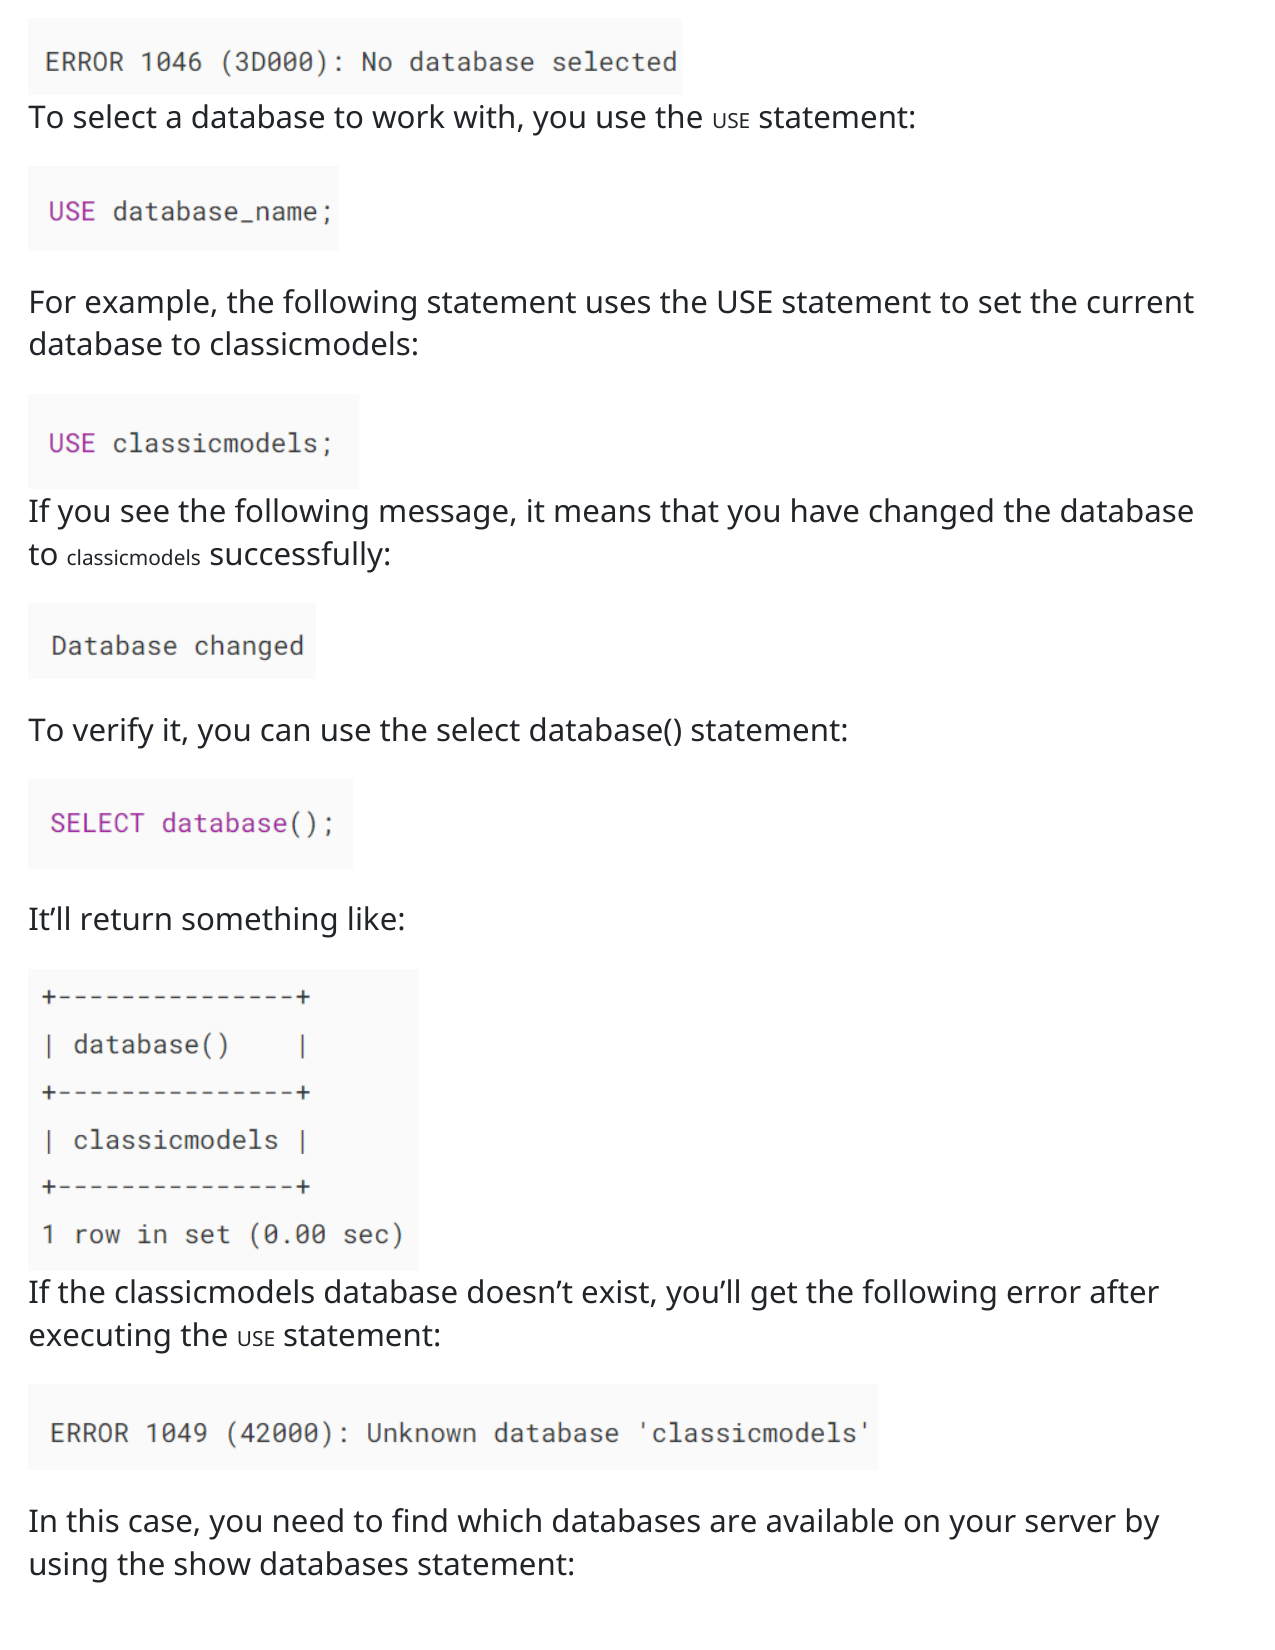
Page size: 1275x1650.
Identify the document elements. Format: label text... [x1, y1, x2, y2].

text For example, the following statement uses the USE statement to set the current database to classicmodels: [28, 280, 1247, 365]
text To select a database to work with, you use the USE statement: [28, 95, 1247, 138]
text It’ll return something like: [28, 897, 1247, 940]
picture [28, 969, 420, 1271]
text To verify it, you can use the select database() statement: [28, 708, 1247, 750]
picture [28, 603, 316, 679]
picture [28, 18, 682, 95]
picture [28, 1384, 879, 1470]
text In this case, you need to find which databases are available on your server by using the show databases statement: [28, 1499, 1247, 1584]
picture [28, 394, 360, 489]
picture [28, 779, 354, 869]
picture [28, 166, 340, 251]
text If the classicmodels database doesn’t exist, you’ll get the following error after executing the USE statement: [28, 1270, 1247, 1356]
text If you see the following message, it means that you have changed the database to classicmodels successfully: [28, 489, 1247, 574]
